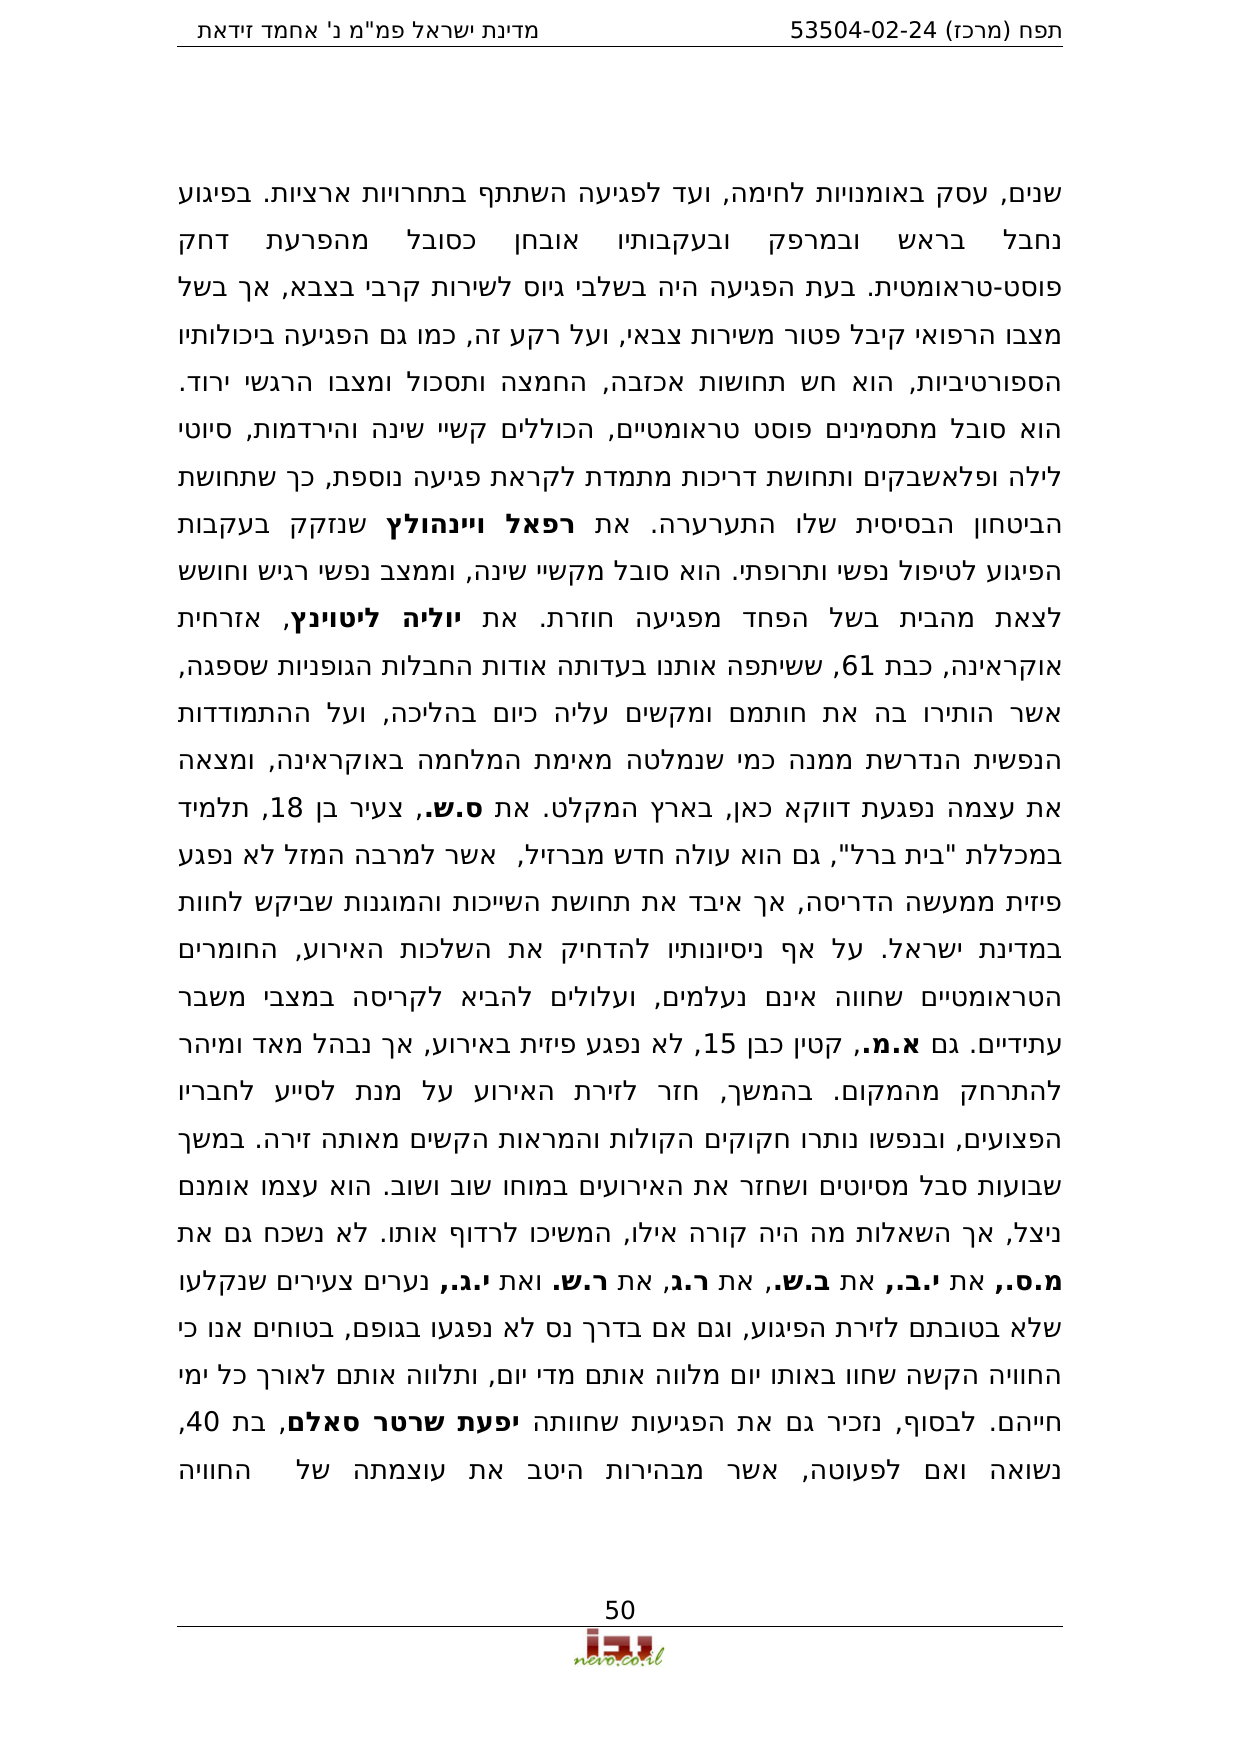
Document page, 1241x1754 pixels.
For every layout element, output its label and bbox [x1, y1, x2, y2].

text [177, 177, 1063, 1486]
picture [574, 1628, 666, 1667]
